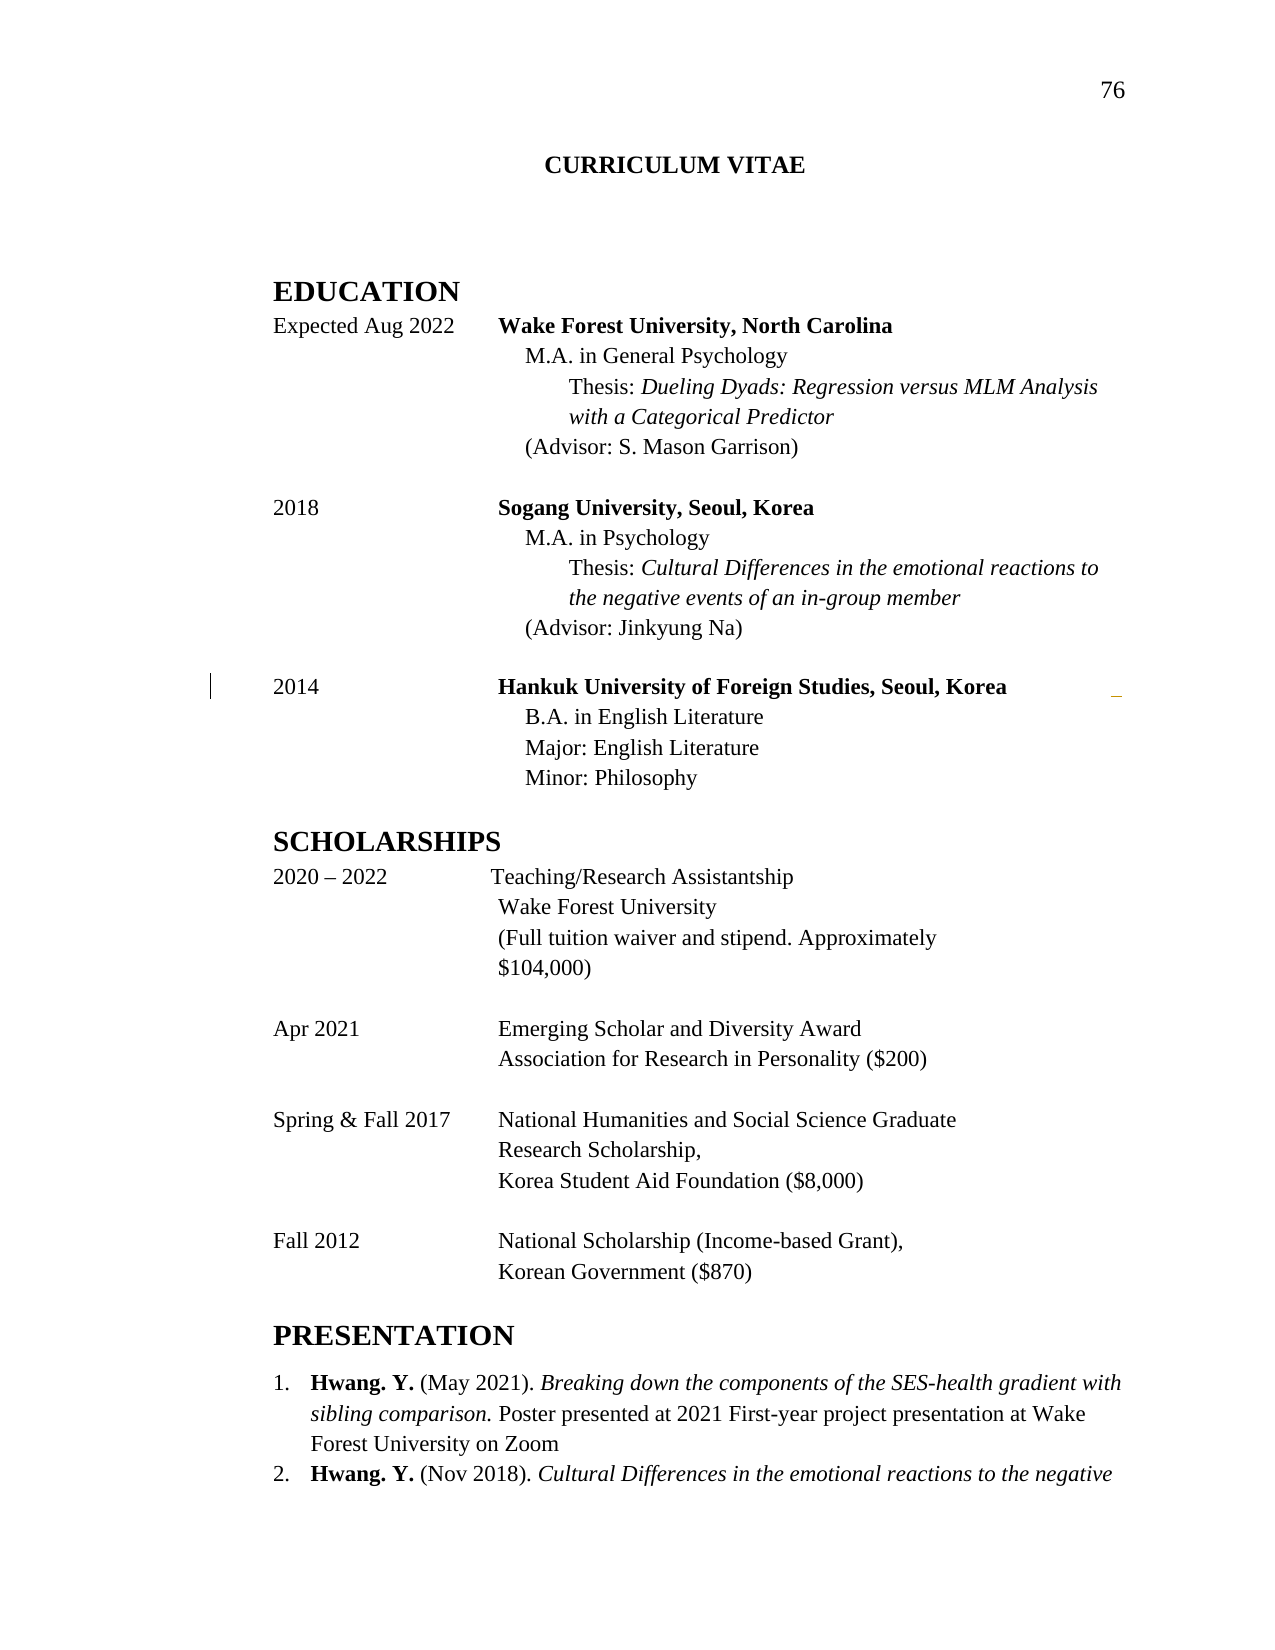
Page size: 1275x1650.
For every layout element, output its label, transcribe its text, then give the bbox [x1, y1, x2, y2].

text Thesis: Dueling Dyads: Regression versus MLM Analysis with a Categorical Predictor [569, 373, 1125, 429]
subtitle CURRICULUM VITAE [225, 150, 1125, 179]
text Spring & Fall 2017 National Humanities and Social Science Graduate Research Scholarship, [273, 1106, 973, 1163]
text Minor: Philosophy [273, 764, 1002, 790]
text Korea Student Aid Foundation ($8,000) [273, 1167, 973, 1193]
text 2018 Sogang University, Seoul, Korea [273, 494, 863, 520]
text Wake Forest University [273, 893, 973, 920]
text (Full tuition waiver and stipend. Approximately $104,000) [273, 924, 973, 980]
text 2014 Hankuk University of Foreign Studies, Seoul, Korea [273, 673, 1125, 699]
text M.A. in General Psychology [273, 343, 863, 369]
text B.A. in English Literature [273, 703, 1002, 730]
text SCHOLARSHIPS [273, 824, 1125, 858]
text M.A. in Psychology [273, 524, 958, 550]
text Major: English Literature [273, 733, 1002, 760]
text Thesis: Cultural Differences in the emotional reactions to the negative events of an in-group member [569, 554, 1125, 611]
text Apr 2021 Emerging Scholar and Diversity Award [273, 1015, 973, 1041]
text Expected Aug 2022 Wake Forest University, North Carolina [273, 312, 1125, 339]
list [273, 1460, 1125, 1486]
text (Advisor: Jinkyung Na) [450, 614, 1125, 641]
text Korean Government ($870) [273, 1258, 973, 1284]
text PRESENTATION [273, 1318, 1125, 1352]
list Hwang. Y. (May 2021). Breaking down the components of the SES-health gradient with sibling comparison. Poster presented at 2021 First-year project presentation at Wake Forest University on Zoom [273, 1369, 1125, 1456]
text EDUCATION [273, 274, 1125, 307]
text Fall 2012 National Scholarship (Income-based Grant), [273, 1227, 973, 1254]
text Association for Research in Personality ($200) [273, 1045, 973, 1072]
text (Advisor: S. Mason Garrison) [273, 433, 863, 459]
text 2020 – 2022 Teaching/Research Assistantship [273, 863, 973, 889]
